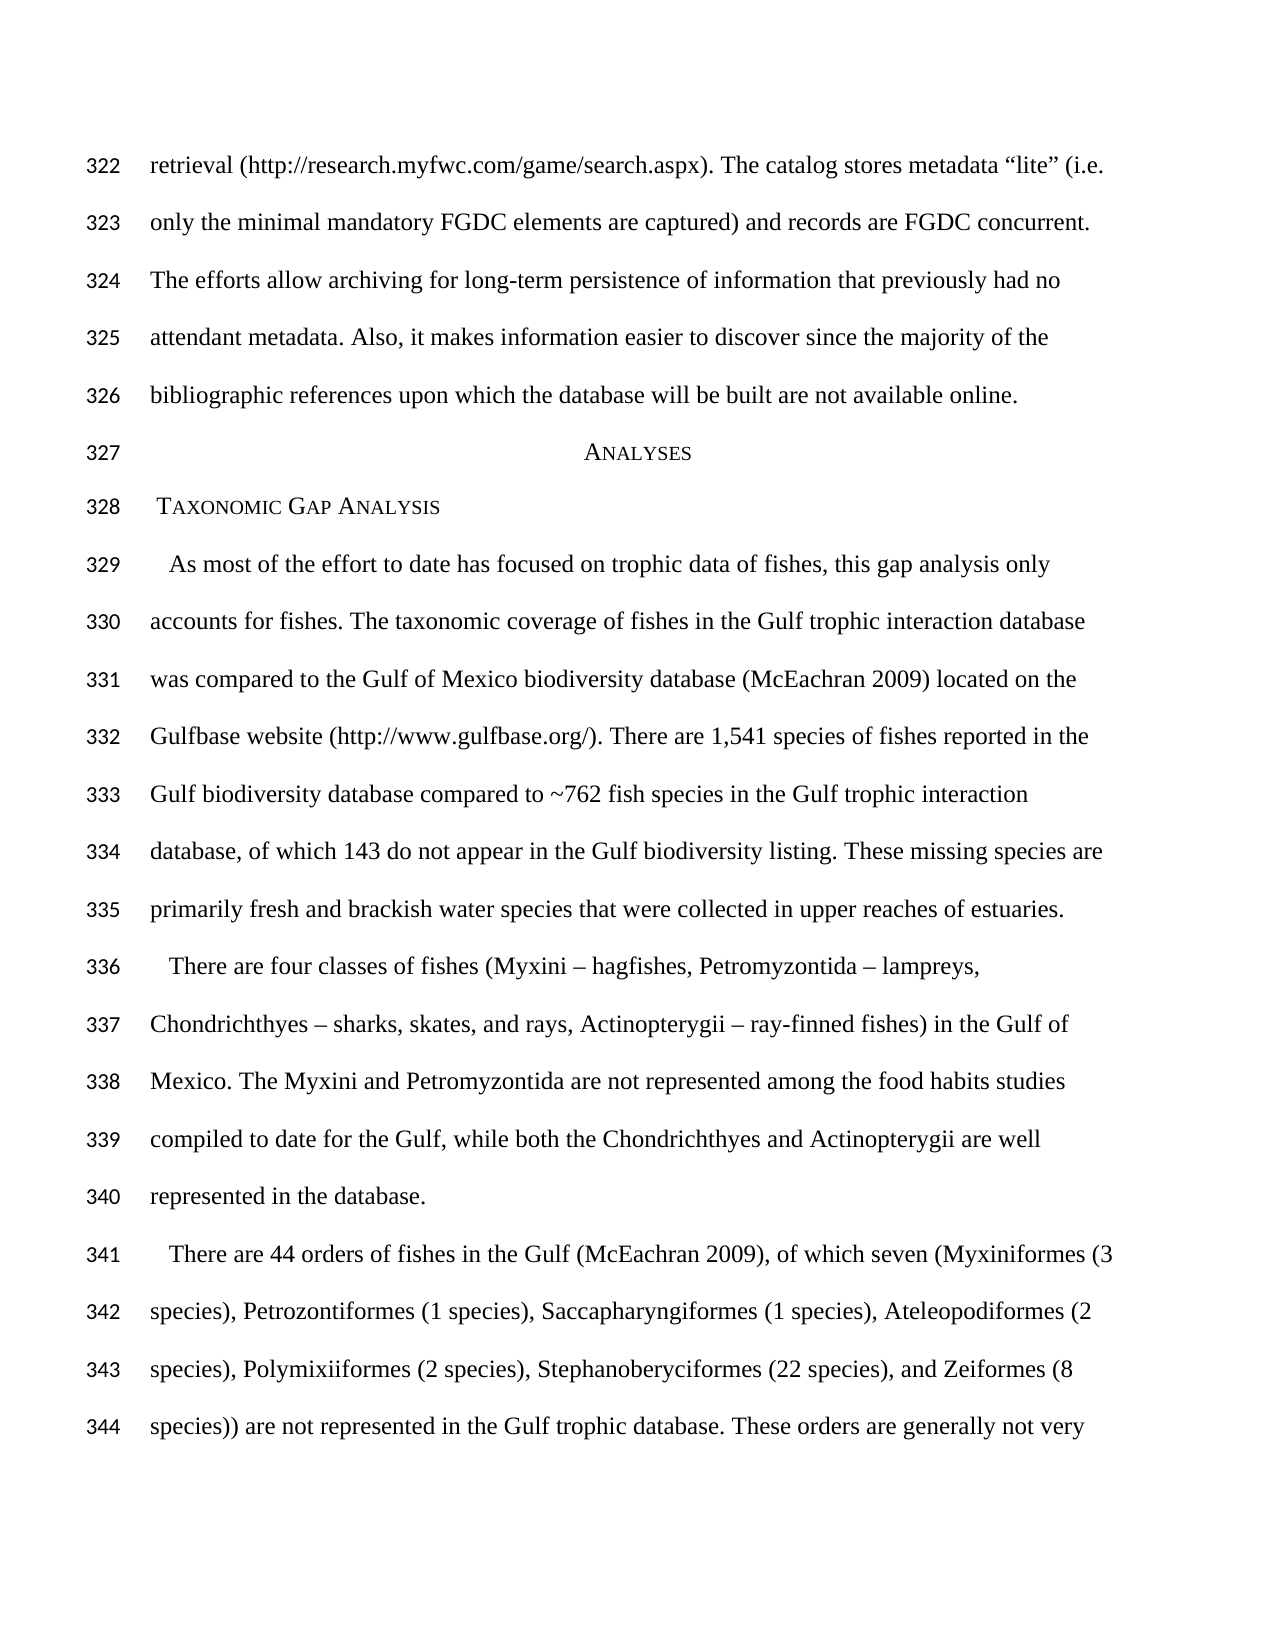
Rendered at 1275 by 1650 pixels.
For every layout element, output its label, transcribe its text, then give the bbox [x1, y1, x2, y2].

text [150, 1239, 1125, 1440]
text Analyses [150, 437, 1125, 466]
text There are four classes of fishes (Myxini – hagfishes, Petromyzontida – lampreys, Chondrichthyes – sharks, skates, and rays, Actinopterygii – ray-finned fishes) in the Gulf of Mexico. The Myxini and Petromyzontida are not represented among the food habits studies compiled to date for the Gulf, while both the Chondrichthyes and Actinopterygii are well represented in the database. [150, 951, 1125, 1210]
text As most of the effort to date has focused on trophic data of fishes, this gap analysis only accounts for fishes. The taxonomic coverage of fishes in the Gulf trophic interaction database was compared to the Gulf of Mexico biodiversity database (McEachran 2009) located on the Gulfbase website (http://www.gulfbase.org/). There are 1,541 species of fishes reported in the Gulf biodiversity database compared to ~762 fish species in the Gulf trophic interaction database, of which 143 do not appear in the Gulf biodiversity listing. These missing species are primarily fresh and brackish water species that were collected in upper reaches of estuaries. [150, 549, 1125, 923]
text Taxonomic Gap Analysis [150, 491, 1125, 520]
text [150, 150, 1125, 409]
